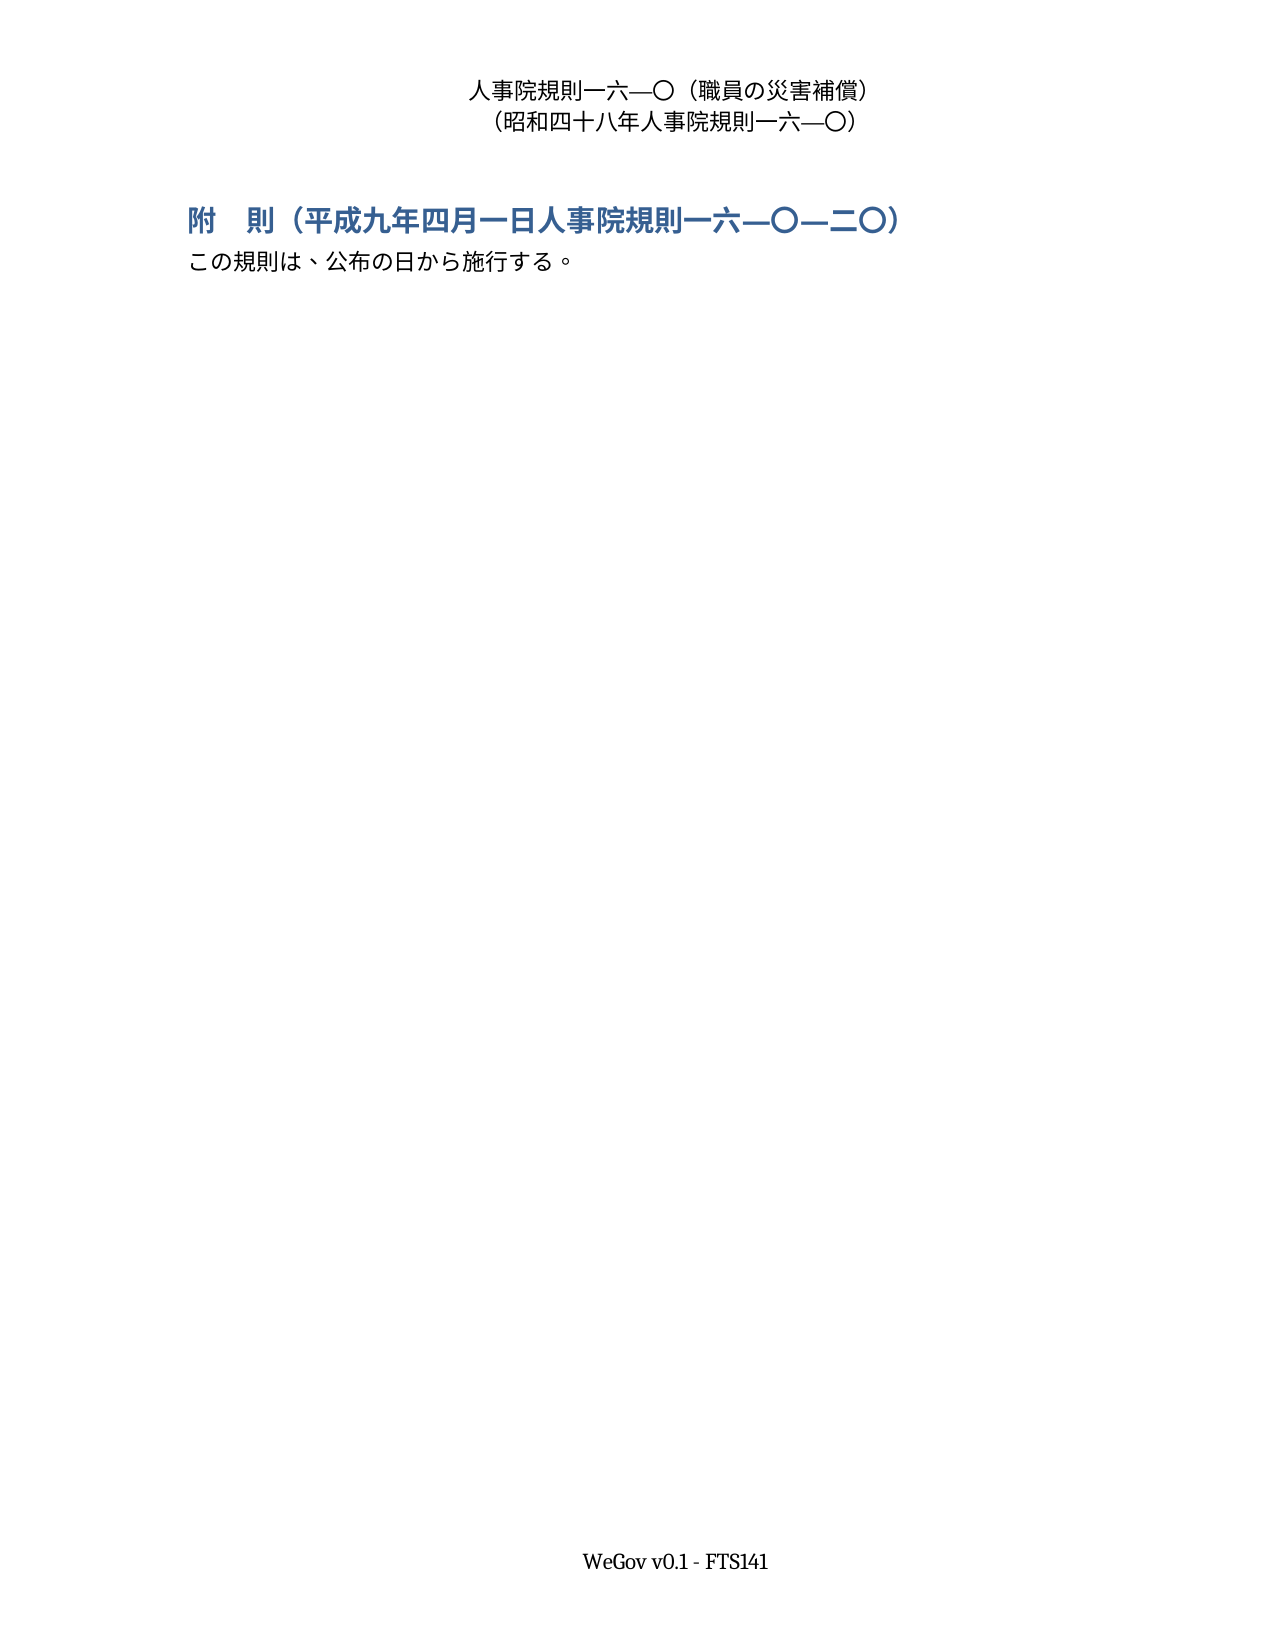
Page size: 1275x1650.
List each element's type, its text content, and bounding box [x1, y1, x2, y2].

text この規則は、公布の日から施行する。 [187, 246, 1087, 277]
subtitle 附 則（平成九年四月一日人事院規則一六―〇―二〇） [187, 200, 1087, 240]
